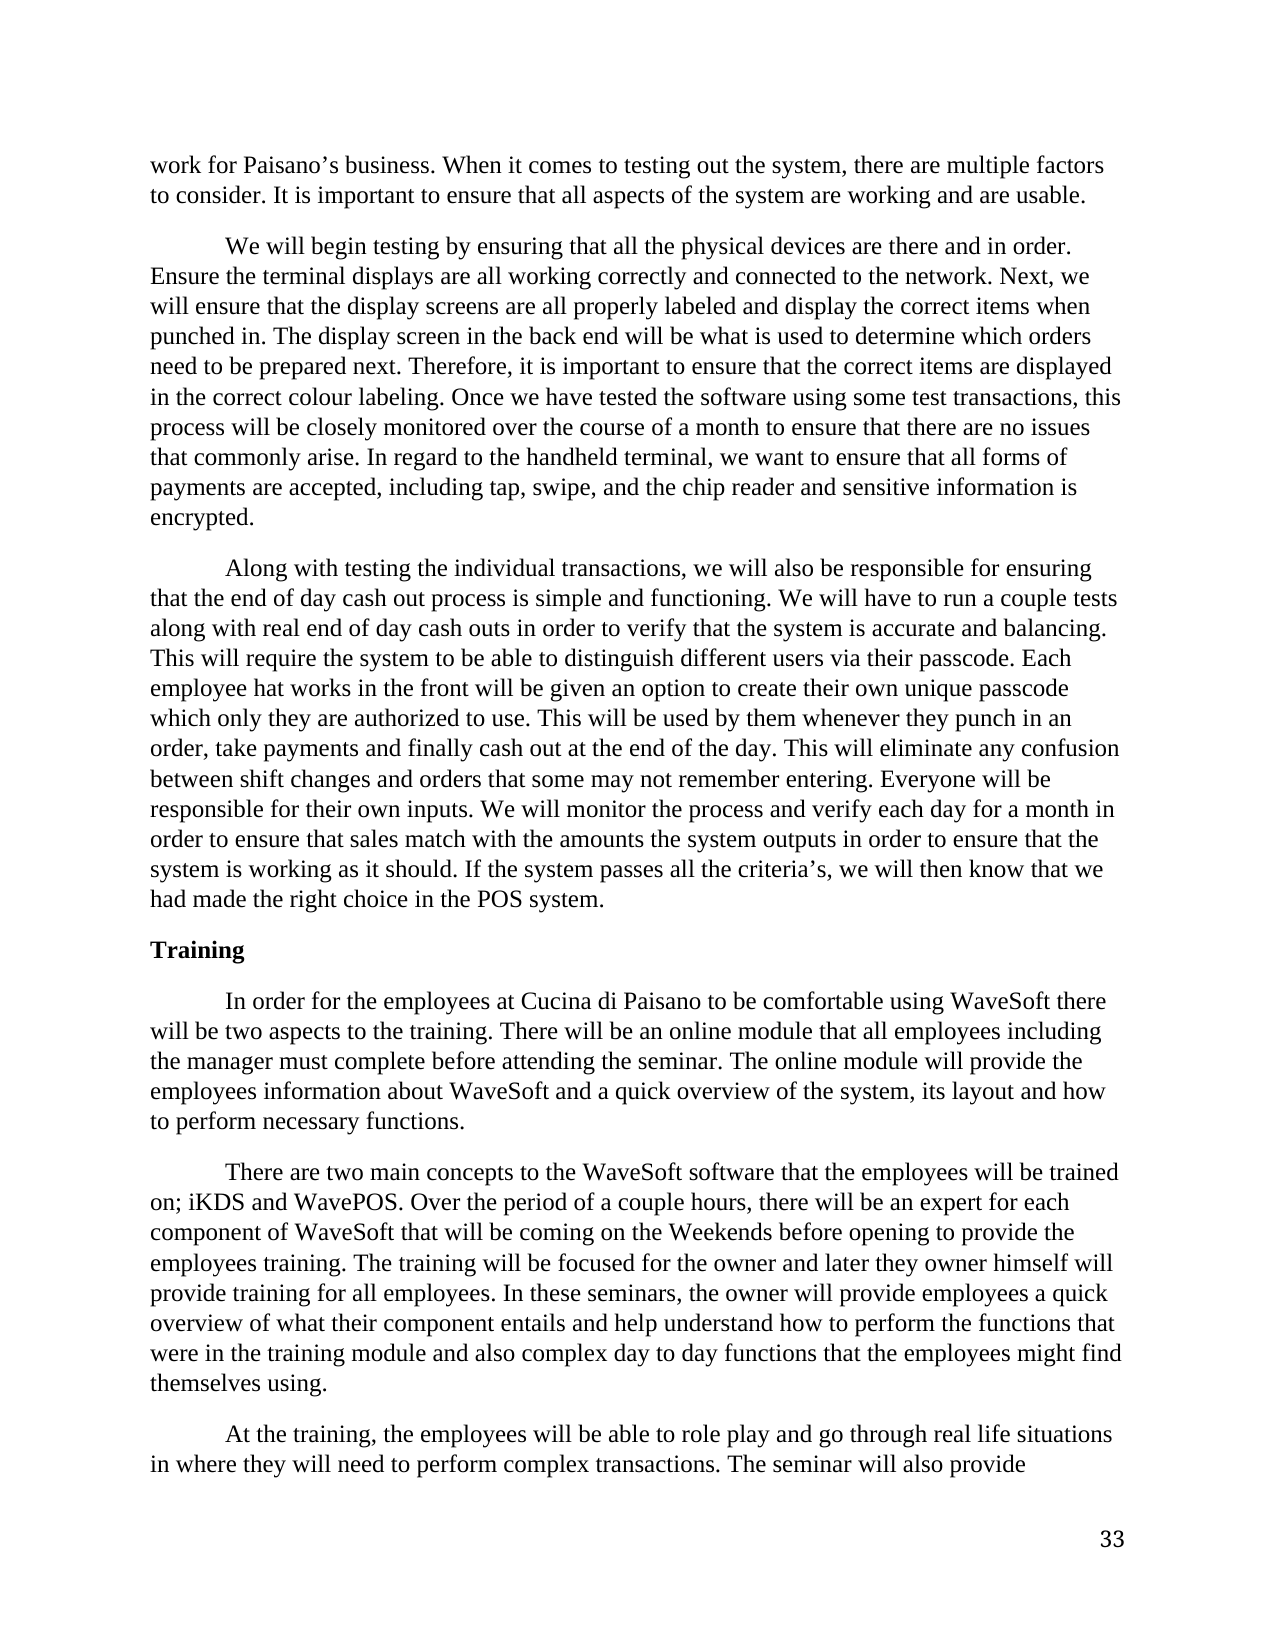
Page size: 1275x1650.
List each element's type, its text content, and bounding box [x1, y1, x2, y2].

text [150, 150, 1125, 209]
text There are two main concepts to the WaveSoft software that the employees will be trained on; iKDS and WavePOS. Over the period of a couple hours, there will be an expert for each component of WaveSoft that will be coming on the Weekends before opening to provide the employees training. The training will be focused for the owner and later they owner himself will provide training for all employees. In these seminars, the owner will provide employees a quick overview of what their component entails and help understand how to perform the functions that were in the training module and also complex day to day functions that the employees might find themselves using. [150, 1157, 1125, 1397]
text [150, 1419, 1125, 1478]
text Along with testing the individual transactions, we will also be responsible for ensuring that the end of day cash out process is simple and functioning. We will have to run a couple tests along with real end of day cash outs in order to verify that the system is accurate and balancing. This will require the system to be able to distinguish different users via their passcode. Each employee hat works in the front will be given an option to create their own unique passcode which only they are authorized to use. This will be used by them whenever they punch in an order, take payments and finally cash out at the end of the day. This will eliminate any confusion between shift changes and orders that some may not remember entering. Everyone will be responsible for their own inputs. We will monitor the process and verify each day for a month in order to ensure that sales match with the amounts the system outputs in order to ensure that the system is working as it should. If the system passes all the criteria’s, we will then know that we had made the right choice in the POS system. [150, 553, 1125, 913]
text In order for the employees at Cucina di Paisano to be comfortable using WaveSoft there will be two aspects to the training. There will be an online module that all employees including the manager must complete before attending the seminar. The online module will provide the employees information about WaveSoft and a quick overview of the system, its layout and how to perform necessary functions. [150, 986, 1125, 1135]
text Training [150, 935, 1125, 964]
text We will begin testing by ensuring that all the physical devices are there and in order. Ensure the terminal displays are all working correctly and connected to the network. Next, we will ensure that the display screens are all properly labeled and display the correct items when punched in. The display screen in the back end will be what is used to determine which orders need to be prepared next. Therefore, it is important to ensure that the correct items are displayed in the correct colour labeling. Once we have tested the software using some test transactions, this process will be closely monitored over the course of a month to ensure that there are no issues that commonly arise. In regard to the handheld terminal, we want to ensure that all forms of payments are accepted, including tap, swipe, and the chip reader and sensitive information is encrypted. [150, 231, 1125, 531]
